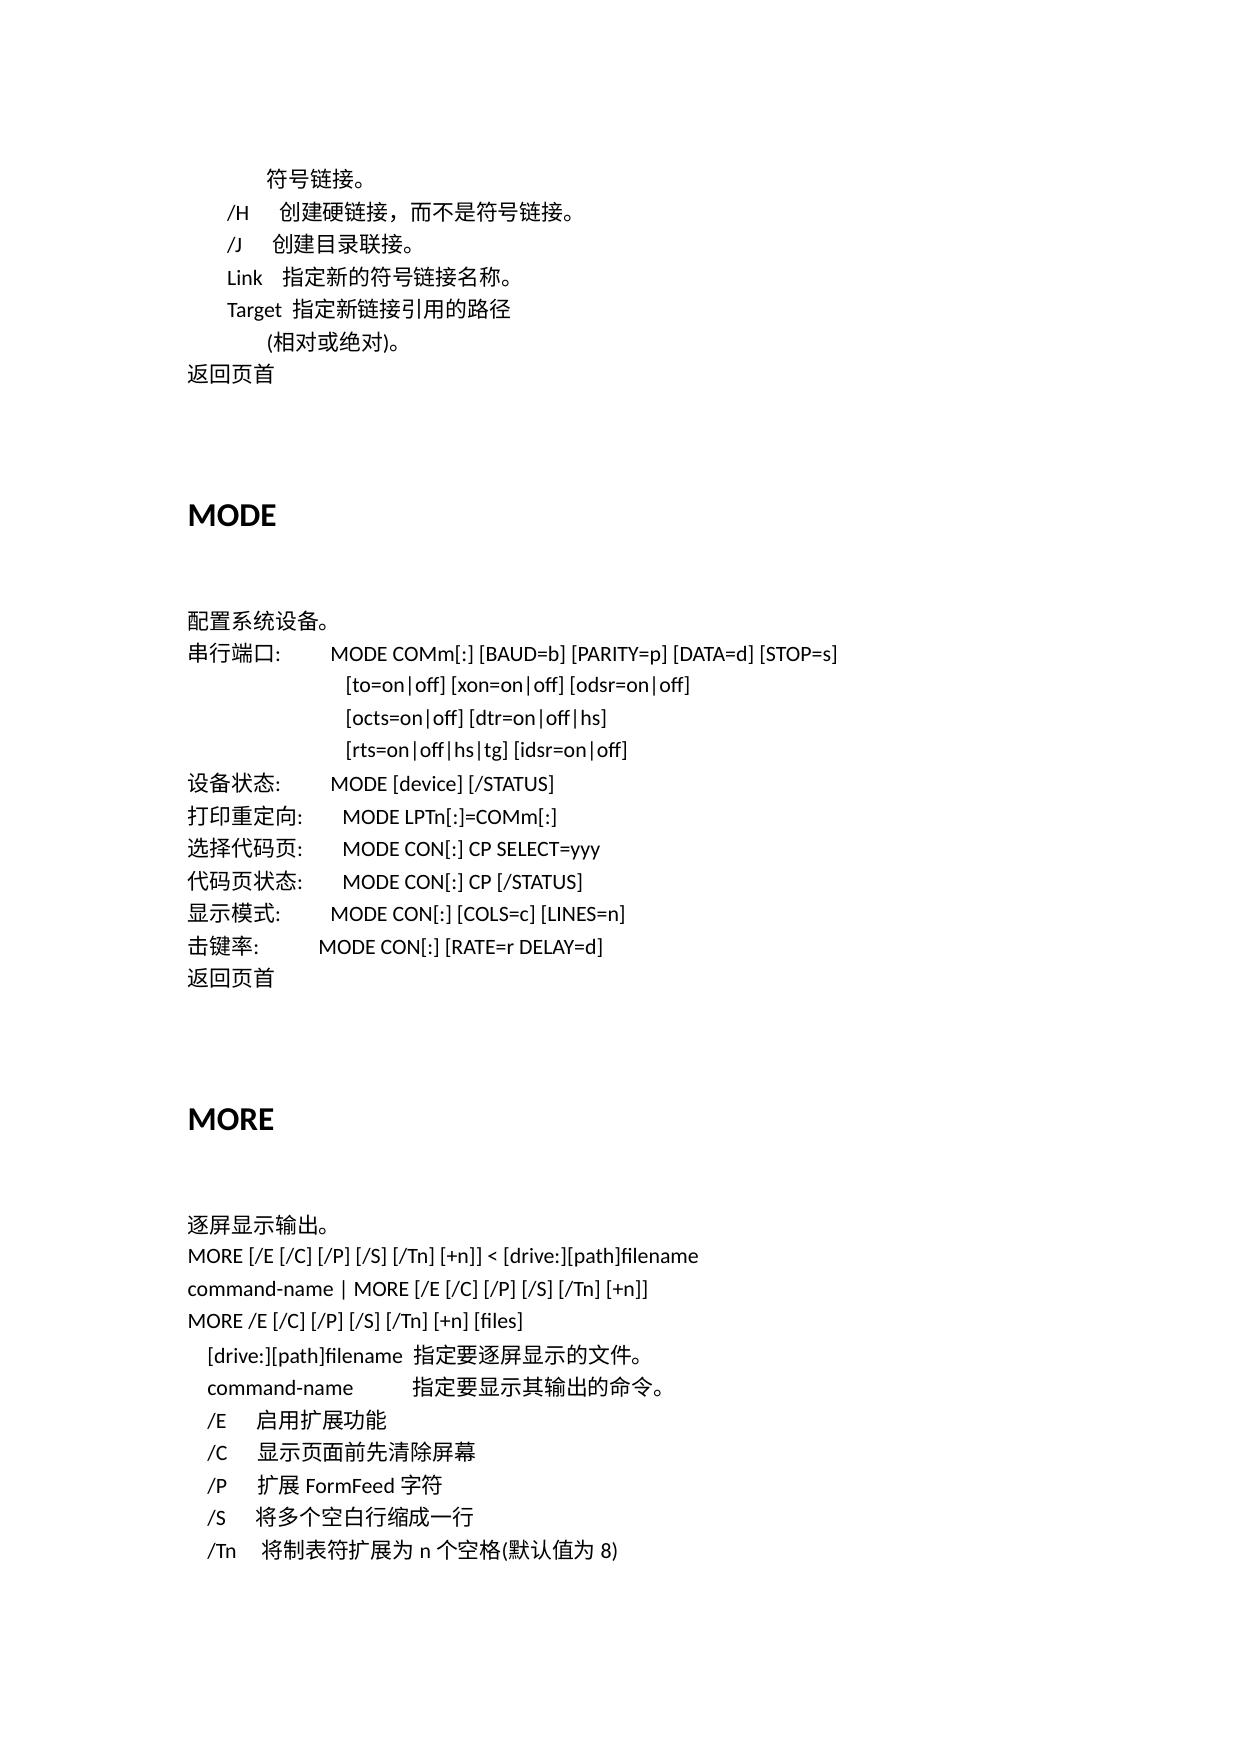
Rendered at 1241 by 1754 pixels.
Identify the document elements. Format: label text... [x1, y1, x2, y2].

text Target 指定新链接引用的路径 [187, 292, 1053, 324]
subtitle MODE [187, 482, 1053, 547]
text 击键率: MODE CON[:] [RATE=r DELAY=d] [187, 928, 1053, 961]
text 串行端口: MODE COMm[:] [BAUD=b] [PARITY=p] [DATA=d] [STOP=s] [187, 636, 1053, 668]
text command-name 指定要显示其输出的命令。 [187, 1370, 1053, 1402]
text command-name | MORE [/E [/C] [/P] [/S] [/Tn] [+n]] [187, 1272, 1053, 1305]
text 显示模式: MODE CON[:] [COLS=c] [LINES=n] [187, 896, 1053, 928]
subtitle MORE [187, 1085, 1053, 1150]
text 打印重定向: MODE LPTn[:]=COMm[:] [187, 798, 1053, 831]
text /H 创建硬链接，而不是符号链接。 [187, 194, 1053, 227]
text 代码页状态: MODE CON[:] CP [/STATUS] [187, 863, 1053, 896]
text [octs=on|off] [dtr=on|off|hs] [187, 701, 1053, 733]
text MORE [/E [/C] [/P] [/S] [/Tn] [+n]] < [drive:][path]filename [187, 1240, 1053, 1272]
text 设备状态: MODE [device] [/STATUS] [187, 766, 1053, 798]
text [rts=on|off|hs|tg] [idsr=on|off] [187, 733, 1053, 766]
text /Tn 将制表符扩展为 n 个空格(默认值为 8) [187, 1532, 1053, 1565]
text 配置系统设备。 [187, 603, 1053, 636]
text Link 指定新的符号链接名称。 [187, 259, 1053, 292]
text 逐屏显示输出。 [187, 1207, 1053, 1240]
text [to=on|off] [xon=on|off] [odsr=on|off] [187, 668, 1053, 701]
text MORE /E [/C] [/P] [/S] [/Tn] [+n] [files] [187, 1305, 1053, 1337]
text /J 创建目录联接。 [187, 227, 1053, 259]
text 返回页首 [187, 357, 1053, 389]
text 符号链接。 [187, 162, 1053, 194]
text /E 启用扩展功能 [187, 1402, 1053, 1435]
text /S 将多个空白行缩成一行 [187, 1500, 1053, 1532]
text 返回页首 [187, 961, 1053, 993]
text /C 显示页面前先清除屏幕 [187, 1435, 1053, 1467]
text 选择代码页: MODE CON[:] CP SELECT=yyy [187, 831, 1053, 863]
text /P 扩展 FormFeed 字符 [187, 1467, 1053, 1500]
text [drive:][path]filename 指定要逐屏显示的文件。 [187, 1337, 1053, 1370]
text (相对或绝对)。 [187, 324, 1053, 357]
